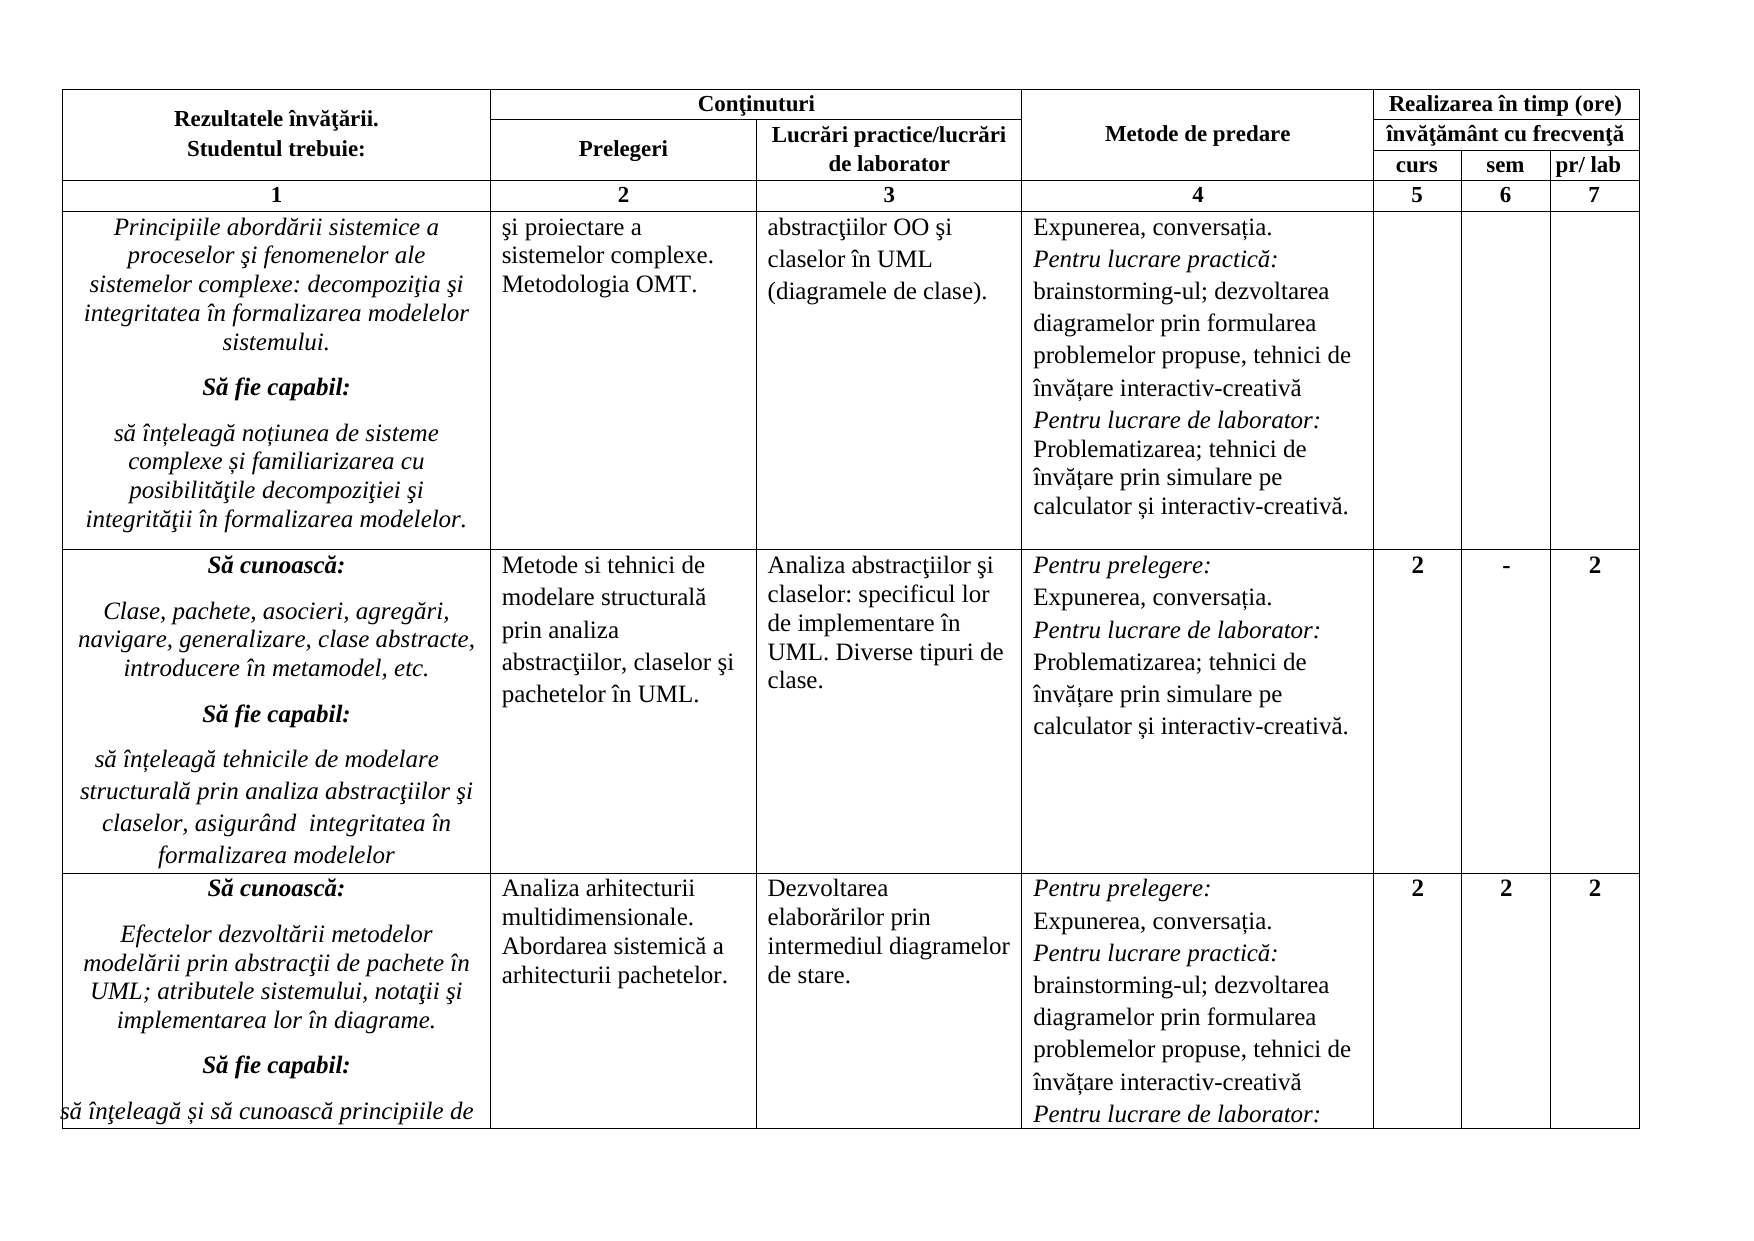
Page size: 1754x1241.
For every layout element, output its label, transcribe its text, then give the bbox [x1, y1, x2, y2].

table_cell - [1462, 550, 1550, 872]
table_cell curs [1374, 151, 1461, 180]
table_cell 2 [1551, 212, 1639, 549]
table_cell Concepţiile de analiză şi proiectare a sistemelor complexe. Metodologia OMT. [491, 212, 756, 549]
table_cell Analiza arhitecturii multidimensionale. Abordarea sistemică a arhitecturii pachetelor. [491, 874, 756, 1128]
table_cell Lucrări practice/lucrări de laborator [757, 120, 1021, 180]
table_cell 6 [1462, 181, 1550, 211]
table_cell Prelegeri [491, 120, 756, 180]
table_header Metode de predare [1022, 90, 1373, 180]
table_cell 2 [1462, 874, 1550, 1128]
table_cell 4 [1022, 181, 1373, 211]
table_cell sem [1462, 151, 1550, 180]
table_cell 2 [1374, 874, 1461, 1128]
table_cell 7 [1551, 181, 1639, 211]
table_cell învăţământ cu frecvenţă [1374, 120, 1639, 150]
table_cell 2 [1462, 212, 1550, 549]
table_cell 2 [1551, 874, 1639, 1128]
table_cell Analiza abstracţiilor şi claselor: specificul lor de implementare în UML. Diverse tipuri de clase. [757, 550, 1021, 872]
table_cell Metode si tehnici de modelare structurală prin analiza abstracţiilor, claselor şi pachetelor în UML. [491, 550, 756, 872]
table_cell 1 [63, 181, 490, 211]
table_cell 5 [1374, 181, 1461, 211]
table_header Realizarea în timp (ore) [1374, 90, 1639, 119]
table_cell 2 [1374, 550, 1461, 872]
table_cell pr/ lab [1551, 151, 1639, 180]
table_cell Dezvoltarea elaborărilor prin intermediul diagramelor de stare. [757, 874, 1021, 1128]
table_cell 2 [1374, 212, 1461, 549]
table_header Conţinuturi [491, 90, 1021, 119]
table_cell 2 [491, 181, 756, 211]
table_cell 2 [1551, 550, 1639, 872]
table_header Rezultatele învăţării. Studentul trebuie: [63, 90, 490, 180]
table_cell Studiul şi analiza abstracţiilor OO şi claselor în UML (diagramele de clase). [757, 212, 1021, 549]
table_cell Să cunoască: Clase, pachete, asocieri, agregări, navigare, generalizare, clase abstracte, introducere în metamodel, etc. Să fie capabil: să înțeleagă tehnicile de modelare structurală prin analiza abstracţiilor şi claselor, asigurând integritatea în formalizarea modelelor [63, 550, 490, 872]
table_cell 3 [757, 181, 1021, 211]
